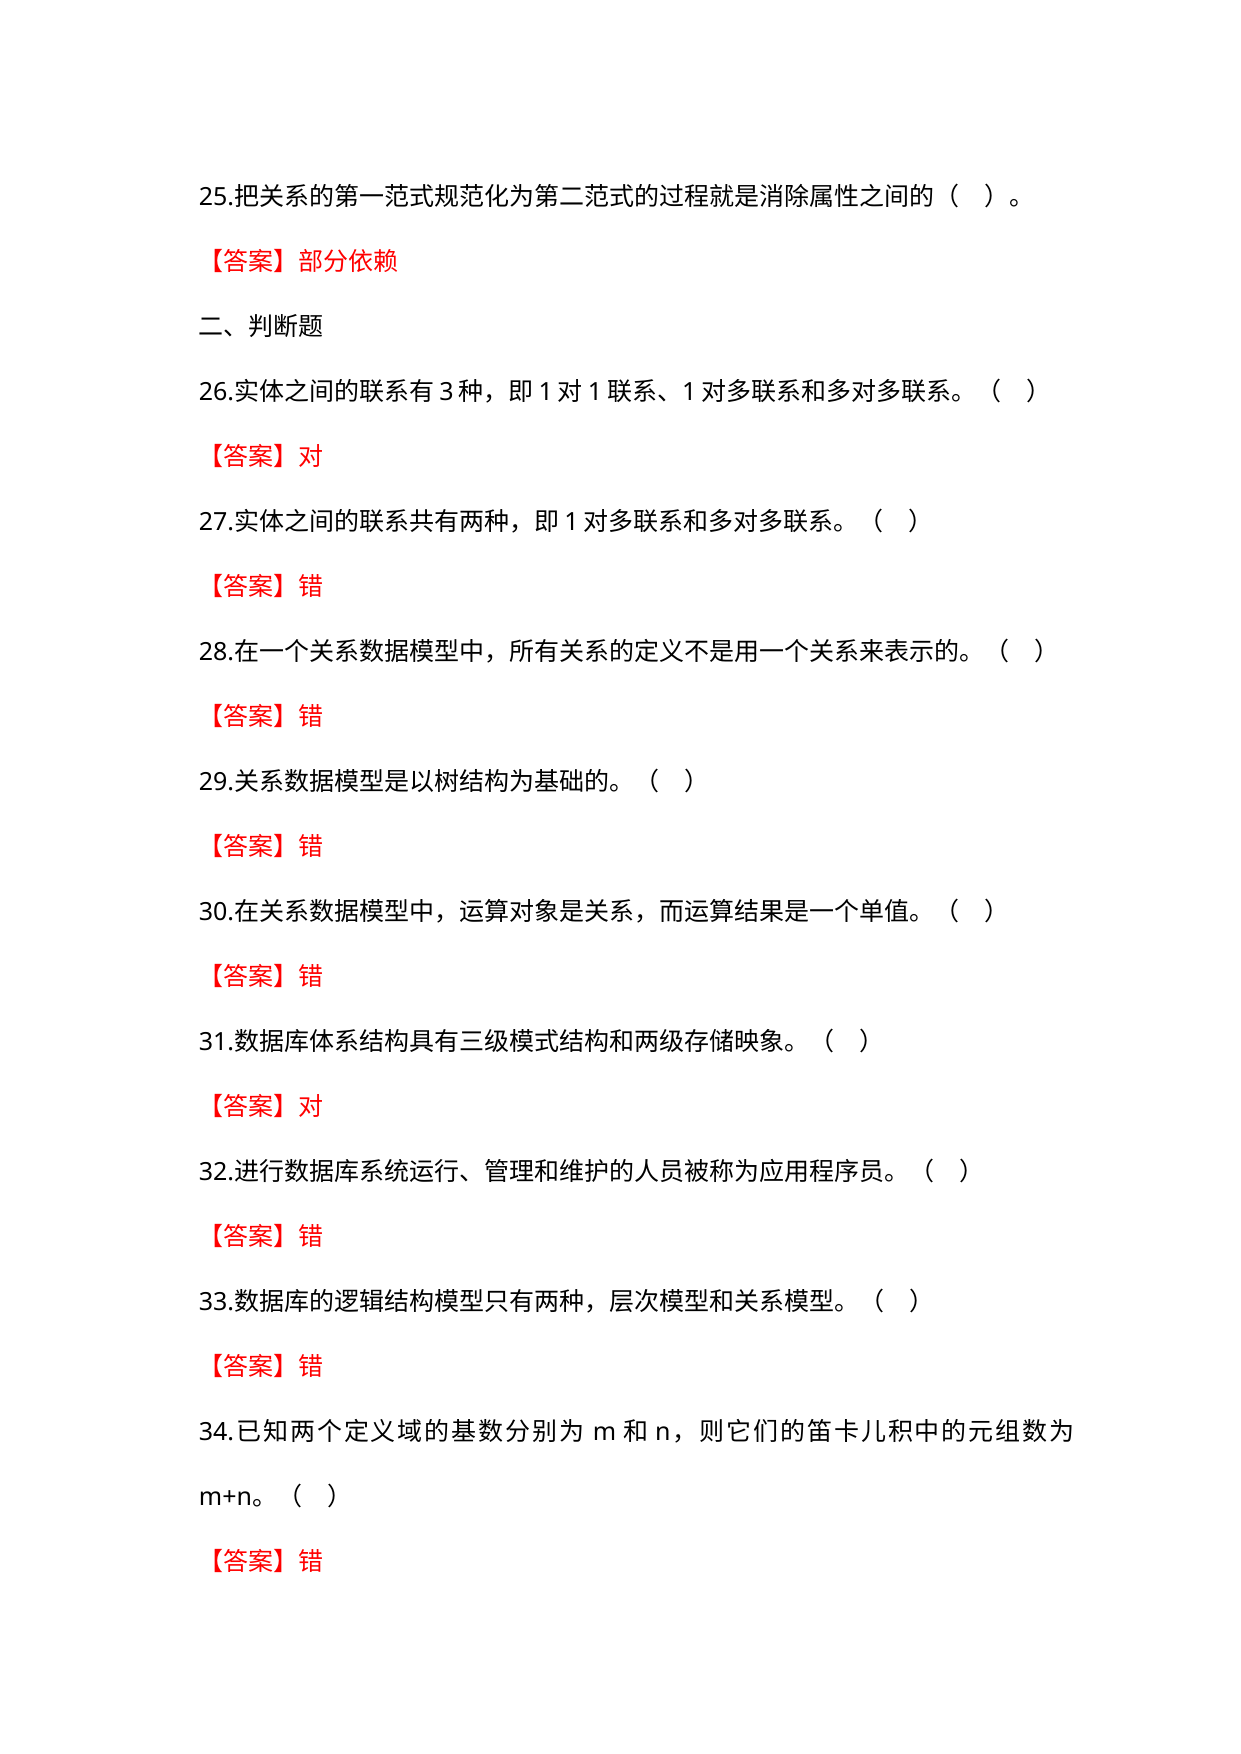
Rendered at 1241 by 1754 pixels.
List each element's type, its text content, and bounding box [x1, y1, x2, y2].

table_cell 【答案】错 [188, 942, 1087, 1007]
table_cell 【答案】错 [188, 1332, 1087, 1397]
table_cell 28.在一个关系数据模型中，所有关系的定义不是用一个关系来表示的。（ ） [188, 617, 1087, 682]
table_cell 31.数据库体系结构具有三级模式结构和两级存储映象。（ ） [188, 1007, 1087, 1072]
table_cell 【答案】对 [188, 1072, 1087, 1137]
table_cell 二、判断题 [188, 292, 1087, 357]
table_cell 【答案】对 [188, 422, 1087, 487]
table_cell 【答案】错 [188, 1202, 1087, 1267]
table_cell 25.把关系的第一范式规范化为第二范式的过程就是消除属性之间的（ ）。 [188, 162, 1087, 227]
table_cell 【答案】错 [188, 1527, 1087, 1592]
table_cell 30.在关系数据模型中，运算对象是关系，而运算结果是一个单值。（ ） [188, 877, 1087, 942]
table_cell 【答案】错 [188, 812, 1087, 877]
table_cell 26.实体之间的联系有3种，即1对1联系、1对多联系和多对多联系。（ ） [188, 357, 1087, 422]
table_cell 【答案】部分依赖 [188, 227, 1087, 292]
table_cell 【答案】错 [188, 682, 1087, 747]
table_cell 33.数据库的逻辑结构模型只有两种，层次模型和关系模型。（ ） [188, 1267, 1087, 1332]
table_cell 29.关系数据模型是以树结构为基础的。（ ） [188, 747, 1087, 812]
table_cell 34.已知两个定义域的基数分别为m和n，则它们的笛卡儿积中的元组数为m+n。（ ） [188, 1397, 1087, 1527]
table_cell 32.进行数据库系统运行、管理和维护的人员被称为应用程序员。（ ） [188, 1137, 1087, 1202]
table_cell 27.实体之间的联系共有两种，即1对多联系和多对多联系。（ ） [188, 487, 1087, 552]
table_cell 【答案】错 [188, 552, 1087, 617]
